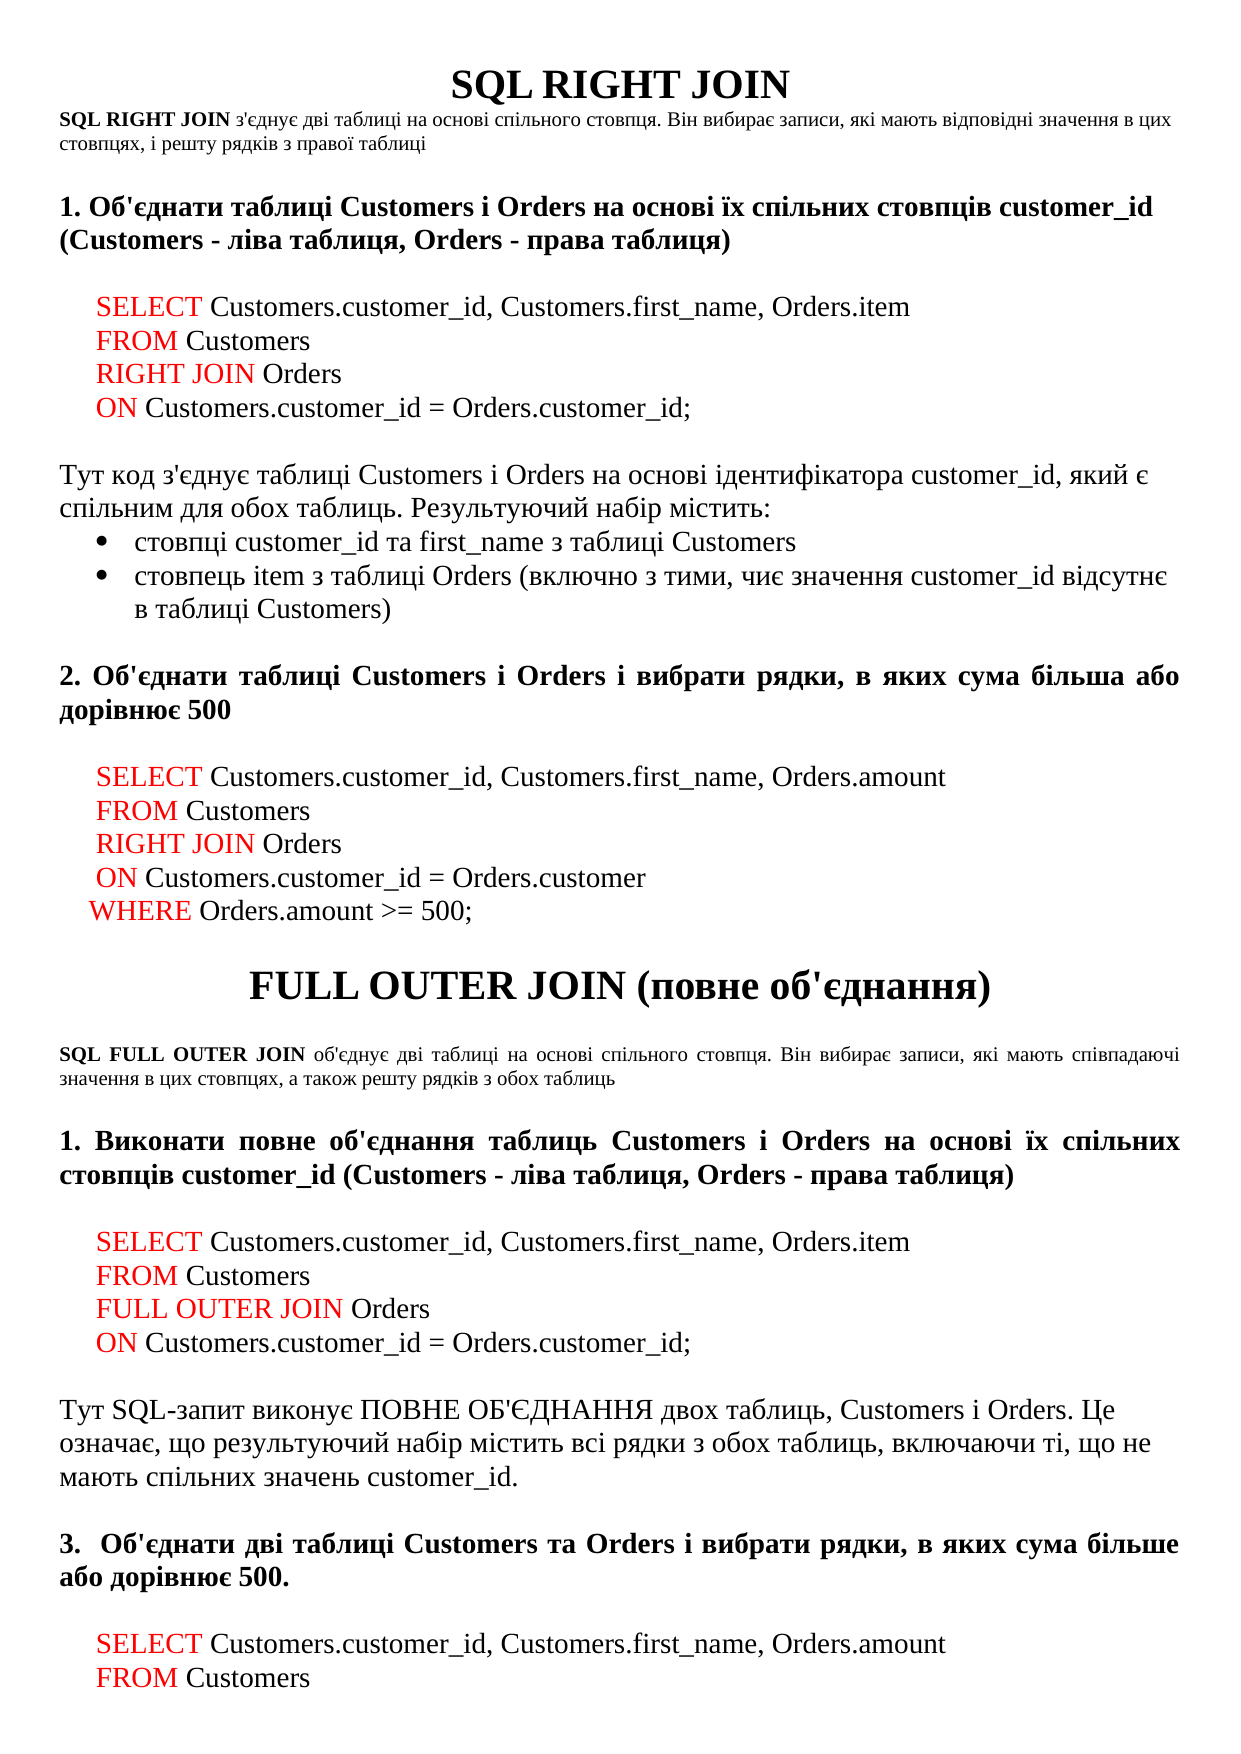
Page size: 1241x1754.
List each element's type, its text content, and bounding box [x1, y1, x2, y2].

text RIGHT JOIN Orders [59, 826, 1181, 860]
text 1. Виконати повне об'єднання таблиць Customers і Orders на основі їх спільних стовпців customer_id (Customers - ліва таблиця, Orders - права таблиця) [59, 1123, 1181, 1191]
text WHERE Orders.amount >= 500; [59, 893, 1181, 927]
text ON Customers.customer_id = Orders.customer [59, 860, 1181, 893]
text ON Customers.customer_id = Orders.customer_id; [59, 1325, 1181, 1358]
list стовпець item з таблиці Orders (включно з тими, чиє значення customer_id відсутнє в таблиці Customers) [97, 558, 1181, 625]
text FROM Customers [59, 793, 1181, 826]
text SQL RIGHT JOIN з'єднує дві таблиці на основі спільного стовпця. Він вибирає записи, які мають відповідні значення в цих стовпцях, і решту рядків з правої таблиці [59, 107, 1181, 155]
text ON Customers.customer_id = Orders.customer_id; [59, 390, 1181, 423]
text FULL OUTER JOIN Orders [59, 1291, 1181, 1325]
text 3. Об'єднати дві таблиці Customers та Orders і вибрати рядки, в яких сума більше або дорівнює 500. [59, 1526, 1181, 1593]
text SQL FULL OUTER JOIN об'єднує дві таблиці на основі спільного стовпця. Він вибирає записи, які мають співпадаючі значення в цих стовпцях, а також решту рядків з обох таблиць [59, 1042, 1181, 1090]
text SELECT Customers.customer_id, Customers.first_name, Orders.amount [59, 759, 1181, 793]
text SELECT Customers.customer_id, Customers.first_name, Orders.item [59, 1224, 1181, 1258]
text SELECT Customers.customer_id, Customers.first_name, Orders.item [59, 289, 1181, 323]
text 1. Об'єднати таблиці Customers і Orders на основі їх спільних стовпців customer_id [59, 189, 1181, 222]
text FROM Customers [59, 1660, 1181, 1694]
text FROM Customers [59, 1258, 1181, 1291]
text RIGHT JOIN Orders [59, 356, 1181, 390]
list стовпці customer_id та first_name з таблиці Customers [97, 524, 1181, 558]
text SQL RIGHT JOIN [59, 59, 1181, 107]
text FULL OUTER JOIN (повне об'єднання) [59, 960, 1181, 1008]
text 2. Об'єднати таблиці Customers і Orders і вибрати рядки, в яких сума більша або дорівнює 500 [59, 658, 1181, 726]
text Тут SQL-запит виконує ПОВНЕ ОБ'ЄДНАННЯ двох таблиць, Customers і Orders. Це означає, що результуючий набір містить всі рядки з обох таблиць, включаючи ті, що не мають спільних значень customer_id. [59, 1392, 1181, 1492]
text Тут код з'єднує таблиці Customers і Orders на основі ідентифікатора customer_id, який є спільним для обох таблиць. Результуючий набір містить: [59, 457, 1181, 524]
text SELECT Customers.customer_id, Customers.first_name, Orders.amount [59, 1627, 1181, 1660]
text FROM Customers [59, 323, 1181, 356]
text (Customers - ліва таблиця, Orders - права таблиця) [59, 222, 1181, 256]
